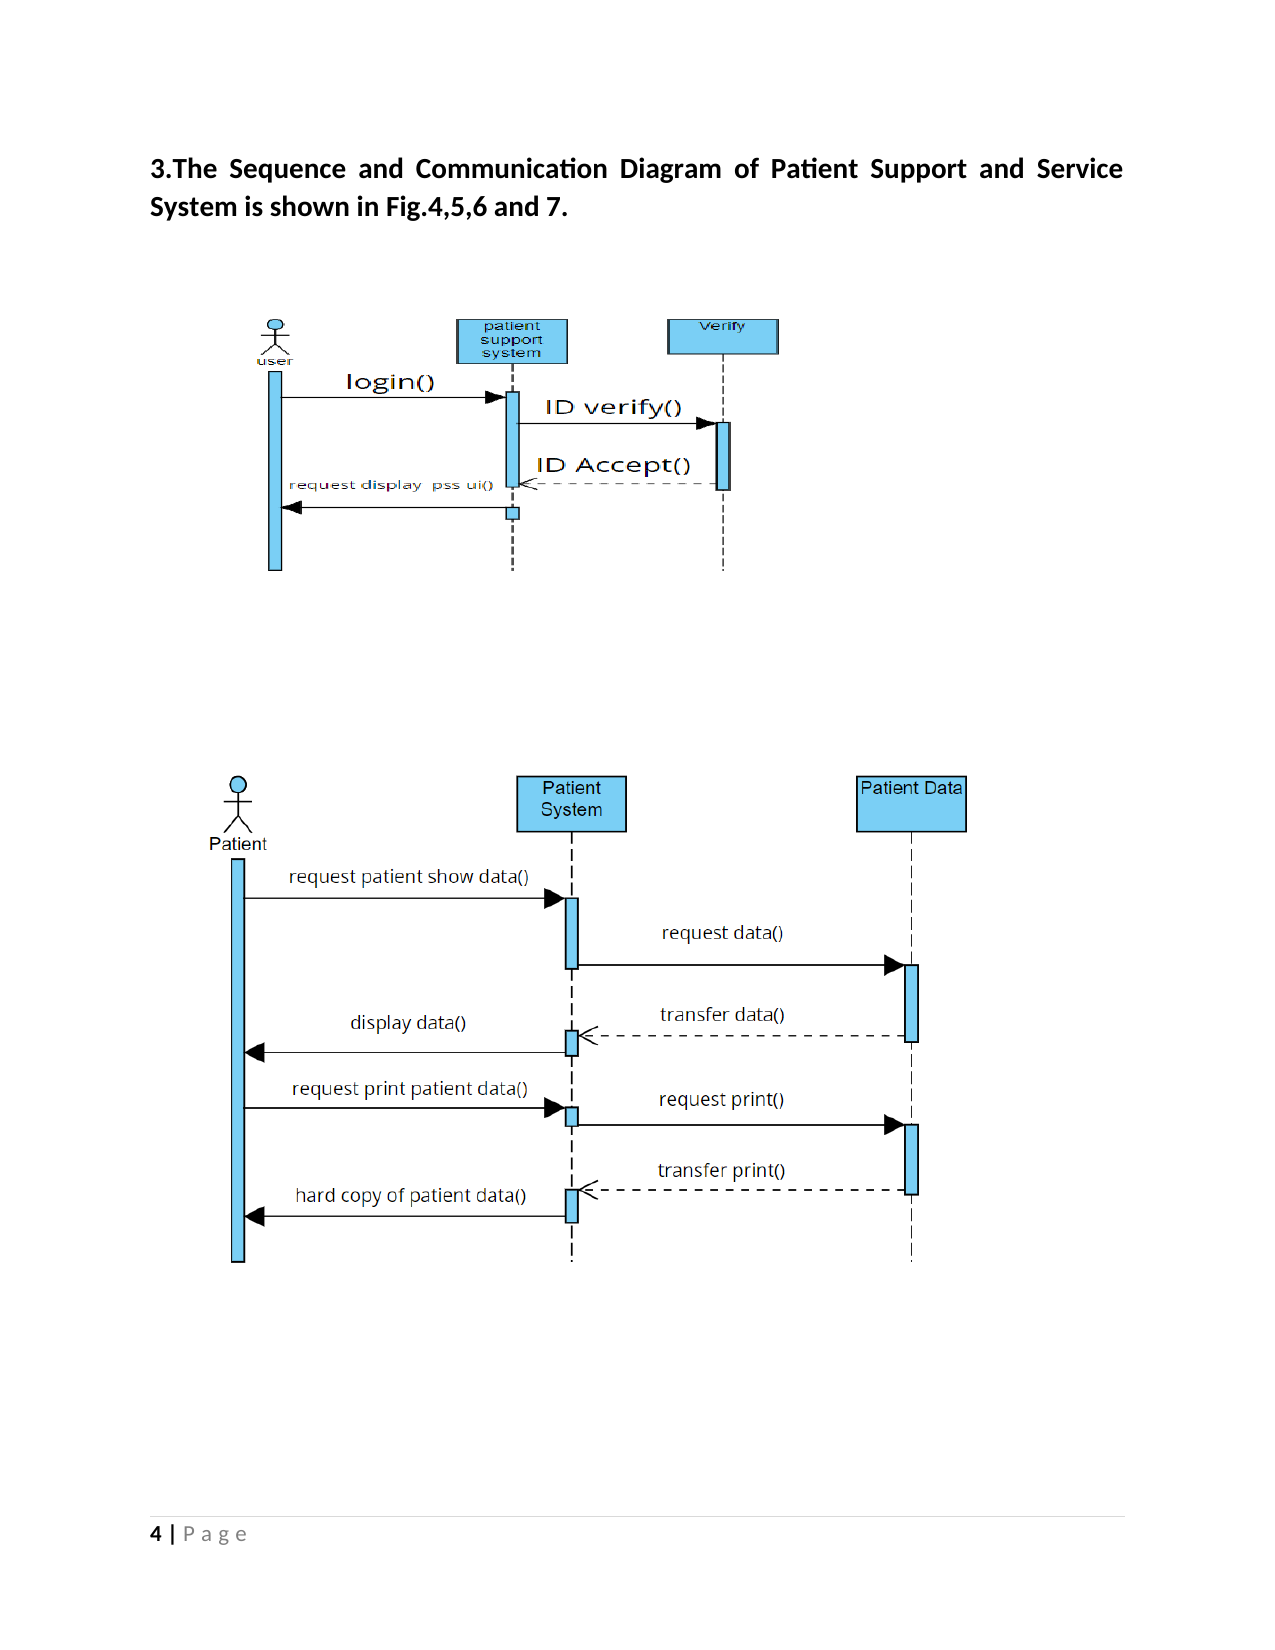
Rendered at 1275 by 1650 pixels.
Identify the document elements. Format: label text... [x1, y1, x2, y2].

text 3.The Sequence and Communication Diagram of Patient Support and Service System is shown in Fig.4,5,6 and 7. [150, 150, 1125, 223]
picture [150, 735, 1124, 1346]
picture [150, 297, 1124, 687]
